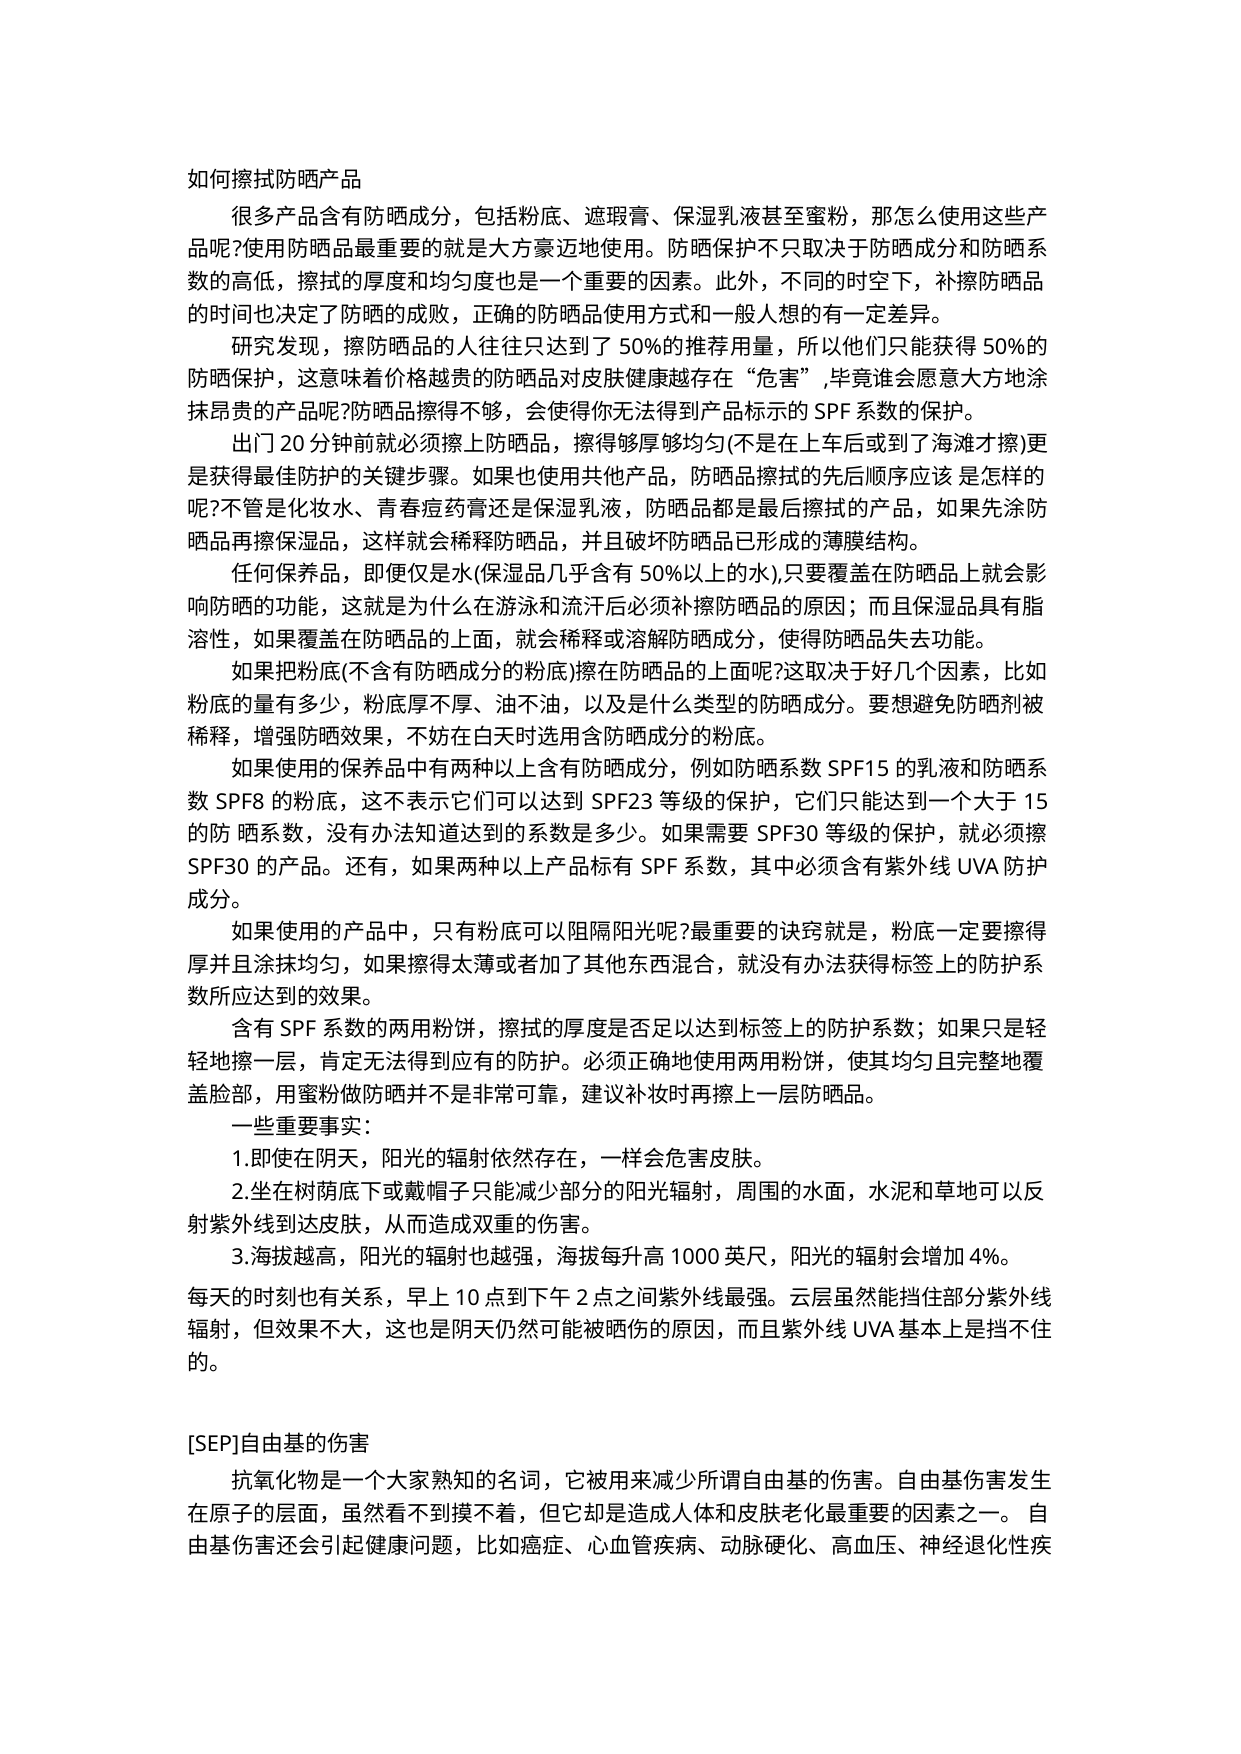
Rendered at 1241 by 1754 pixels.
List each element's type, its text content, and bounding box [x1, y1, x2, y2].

text 如果把粉底(不含有防晒成分的粉底)擦在防晒品的上面呢?这取决于好几个因素，比如粉底的量有多少，粉底厚不厚、油不油，以及是什么类型的防晒成分。要想避免防晒剂被稀释，增强防晒效果，不妨在白天时选用含防晒成分的粉底。 [187, 654, 1048, 751]
text 含有SPF 系数的两用粉饼，擦拭的厚度是否足以达到标签上的防护系数；如果只是轻轻地擦一层，肯定无法得到应有的防护。必须正确地使用两用粉饼，使其均匀且完整地覆盖脸部，用蜜粉做防晒并不是非常可靠，建议补妆时再擦上一层防晒品。 [187, 1011, 1048, 1109]
text 如果使用的保养品中有两种以上含有防晒成分，例如防晒系数 SPF15 的乳液和防晒系数 SPF8 的粉底，这不表示它们可以达到 SPF23 等级的保护，它们只能达到一个大于15的防 晒系数，没有办法知道达到的系数是多少。如果需要SPF30 等级的保护，就必须擦SPF30 的产品。还有，如果两种以上产品标有SPF 系数，其中必须含有紫外线UVA防护成分。 [187, 751, 1048, 914]
text 很多产品含有防晒成分，包括粉底、遮瑕膏、保湿乳液甚至蜜粉，那怎么使用这些产品呢?使用防晒品最重要的就是大方豪迈地使用。防晒保护不只取决于防晒成分和防晒系数的高低，擦拭的厚度和均匀度也是一个重要的因素。此外，不同的时空下，补擦防晒品的时间也决定了防晒的成败，正确的防晒品使用方式和一般人想的有一定差异。 [187, 199, 1048, 329]
text 任何保养品，即便仅是水(保湿品几乎含有50%以上的水),只要覆盖在防晒品上就会影响防晒的功能，这就是为什么在游泳和流汗后必须补擦防晒品的原因；而且保湿品具有脂溶性，如果覆盖在防晒品的上面，就会稀释或溶解防晒成分，使得防晒品失去功能。 [187, 556, 1048, 654]
text 一些重要事实： [187, 1109, 1048, 1141]
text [187, 1463, 1053, 1560]
text 2.坐在树荫底下或戴帽子只能减少部分的阳光辐射，周围的水面，水泥和草地可以反射紫外线到达皮肤，从而造成双重的伤害。 [187, 1174, 1048, 1239]
text 出门20分钟前就必须擦上防晒品，擦得够厚够均匀(不是在上车后或到了海滩才擦)更是获得最佳防护的关键步骤。如果也使用共他产品，防晒品擦拭的先后顺序应该 是怎样的呢?不管是化妆水、青春痘药膏还是保湿乳液，防晒品都是最后擦拭的产品，如果先涂防晒品再擦保湿品，这样就会稀释防晒品，并且破坏防晒品已形成的薄膜结构。 [187, 426, 1048, 556]
text 如果使用的产品中，只有粉底可以阻隔阳光呢?最重要的诀窍就是，粉底一定要擦得 厚并且涂抹均匀，如果擦得太薄或者加了其他东西混合，就没有办法获得标签上的防护系数所应达到的效果。 [187, 914, 1048, 1011]
subtitle [SEP]自由基的伤害 [187, 1426, 1053, 1459]
text 研究发现，擦防晒品的人往往只达到了50%的推荐用量，所以他们只能获得50%的防晒保护，这意味着价格越贵的防晒品对皮肤健康越存在“危害”,毕竟谁会愿意大方地涂抹昂贵的产品呢?防晒品擦得不够，会使得你无法得到产品标示的SPF系数的保护。 [187, 329, 1048, 426]
text 1.即使在阴天，阳光的辐射依然存在，一样会危害皮肤。 [187, 1141, 1048, 1174]
subtitle 每天的时刻也有关系，早上10点到下午2点之间紫外线最强。云层虽然能挡住部分紫外线辐射，但效果不大，这也是阴天仍然可能被晒伤的原因，而且紫外线UVA基本上是挡不住的。 [187, 1279, 1053, 1377]
subtitle 如何擦拭防晒产品 [187, 162, 1053, 194]
text 3.海拔越高，阳光的辐射也越强，海拔每升高1000英尺，阳光的辐射会增加4%。 [187, 1239, 1048, 1271]
